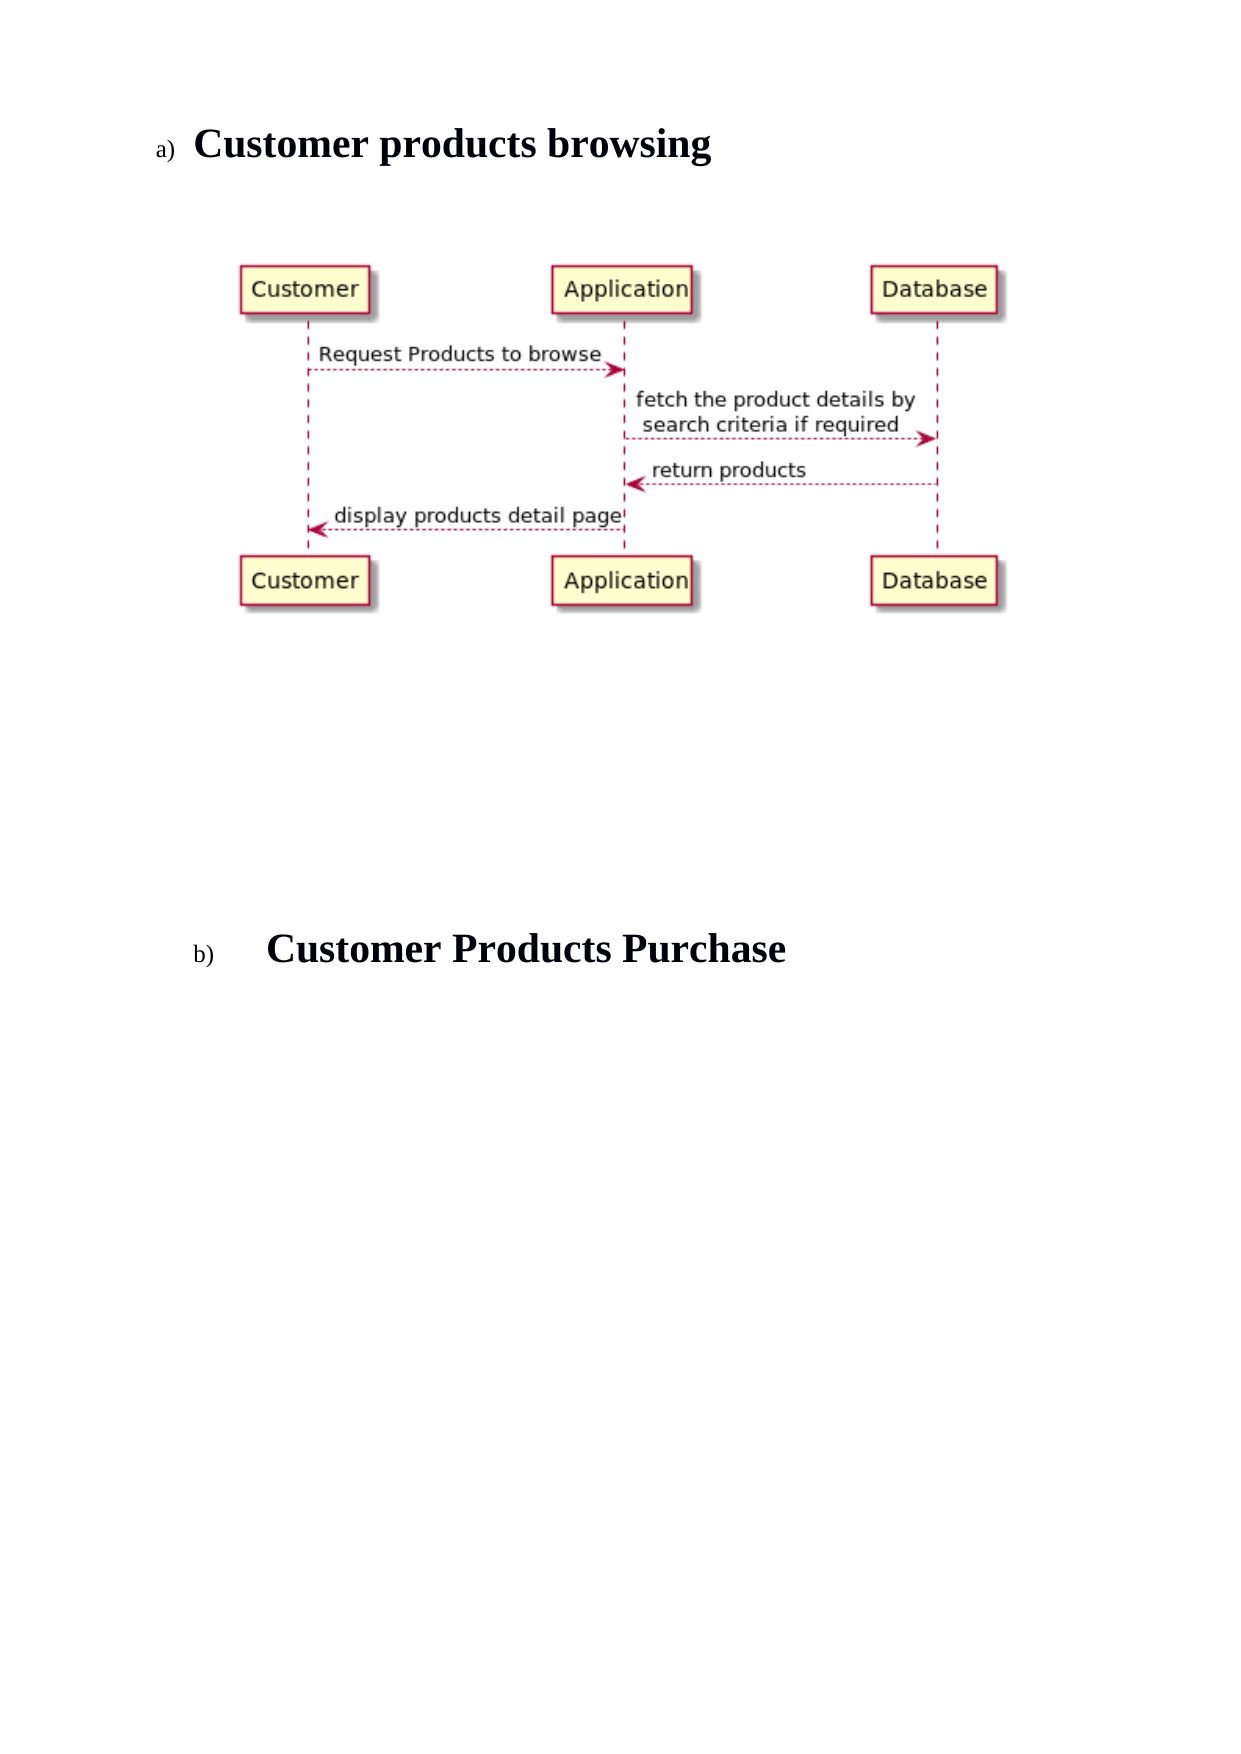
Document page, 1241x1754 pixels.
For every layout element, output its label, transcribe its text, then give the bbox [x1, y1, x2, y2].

list Customer products browsing [156, 118, 1122, 166]
picture [228, 262, 1012, 620]
list Customer Products Purchase [193, 923, 1122, 971]
